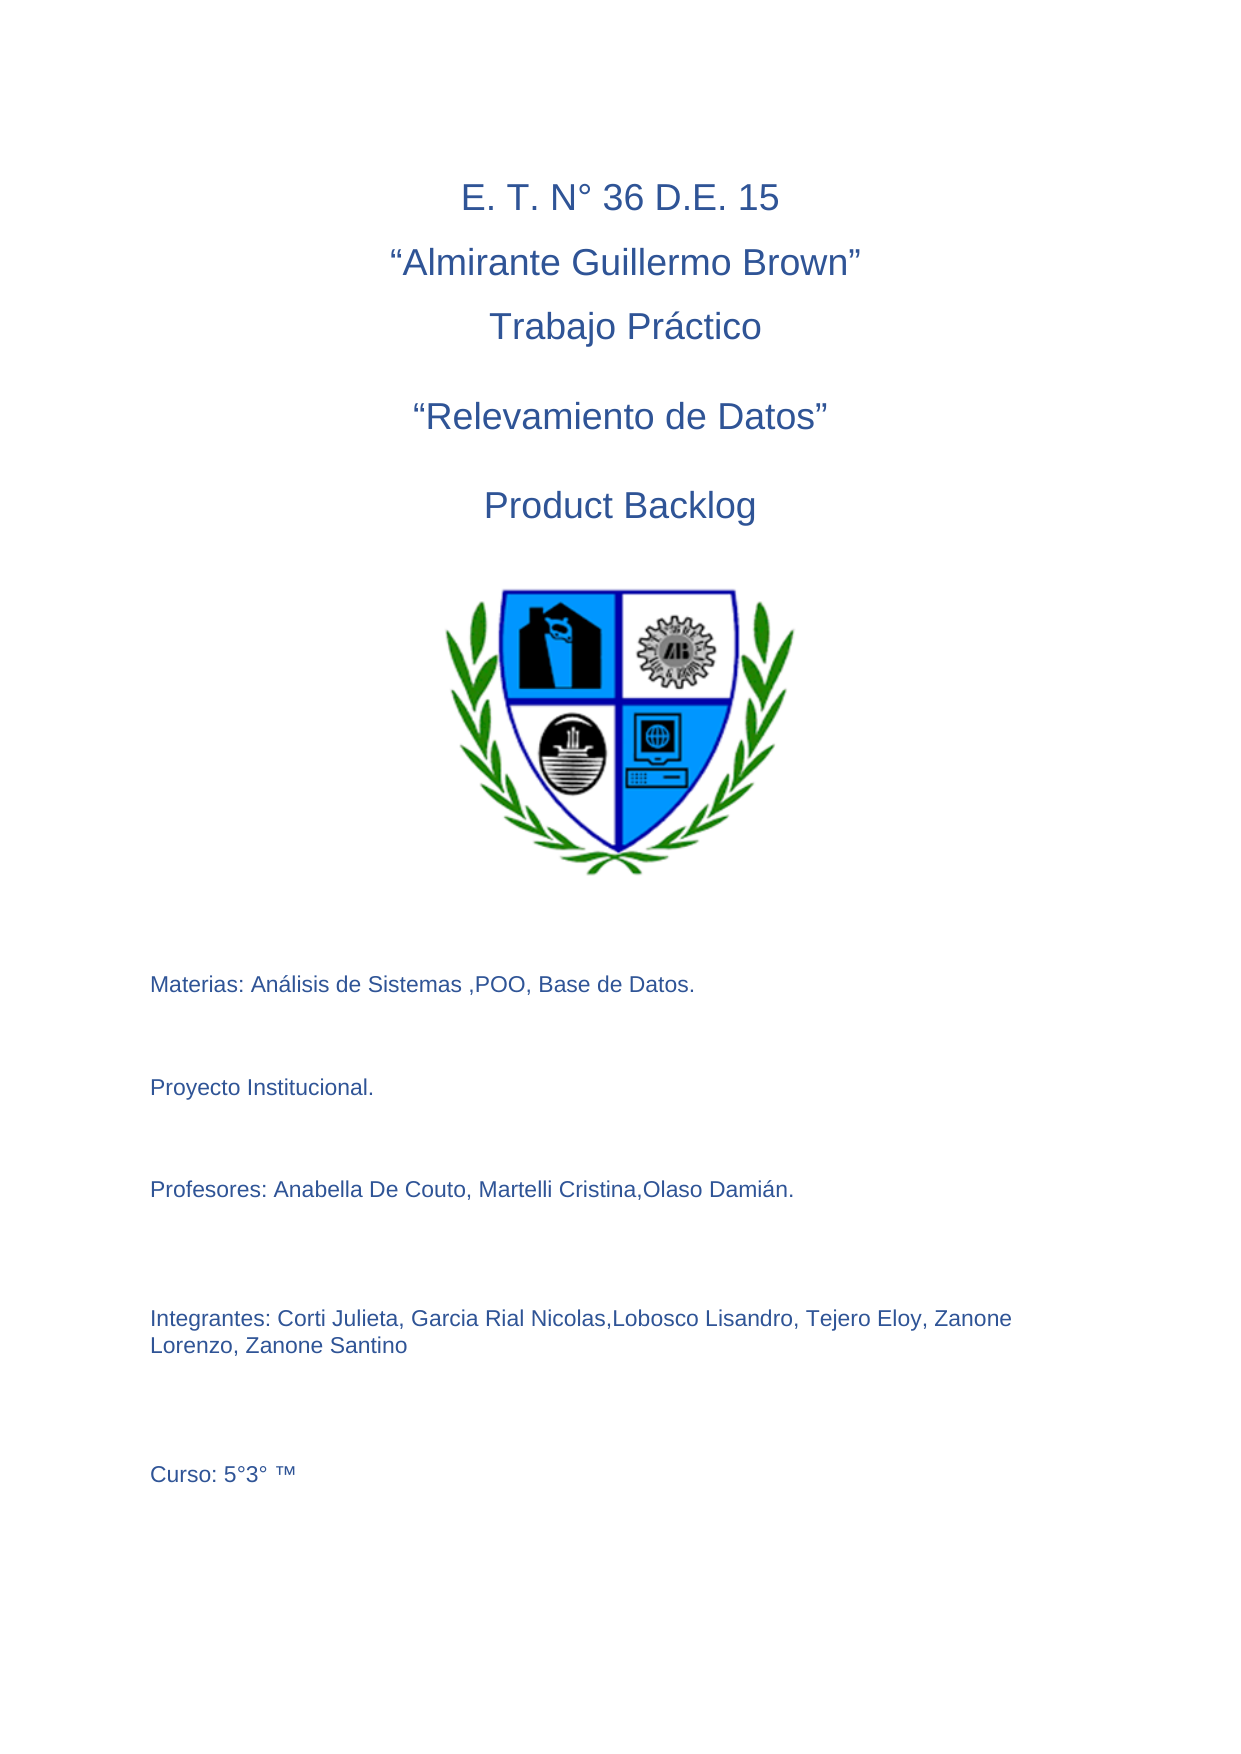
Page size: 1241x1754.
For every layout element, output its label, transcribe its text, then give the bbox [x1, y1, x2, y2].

text Proyecto Institucional. [150, 1073, 1090, 1100]
text Materias: Análisis de Sistemas ,POO, Base de Datos. [150, 971, 1090, 997]
text Integrantes: Corti Julieta, Garcia Rial Nicolas,Lobosco Lisandro, Tejero Eloy, Zanone Lorenzo, Zanone Santino [150, 1279, 1090, 1358]
text “Relevamiento de Datos” [150, 394, 1090, 437]
text Curso: 5°3° ™ [150, 1461, 1090, 1487]
text E. T. N° 36 D.E. 15 “Almirante Guillermo Brown” Trabajo Práctico [150, 175, 1090, 347]
text Profesores: Anabella De Couto, Martelli Cristina,Olaso Damián. [150, 1176, 1090, 1202]
picture [430, 540, 810, 894]
